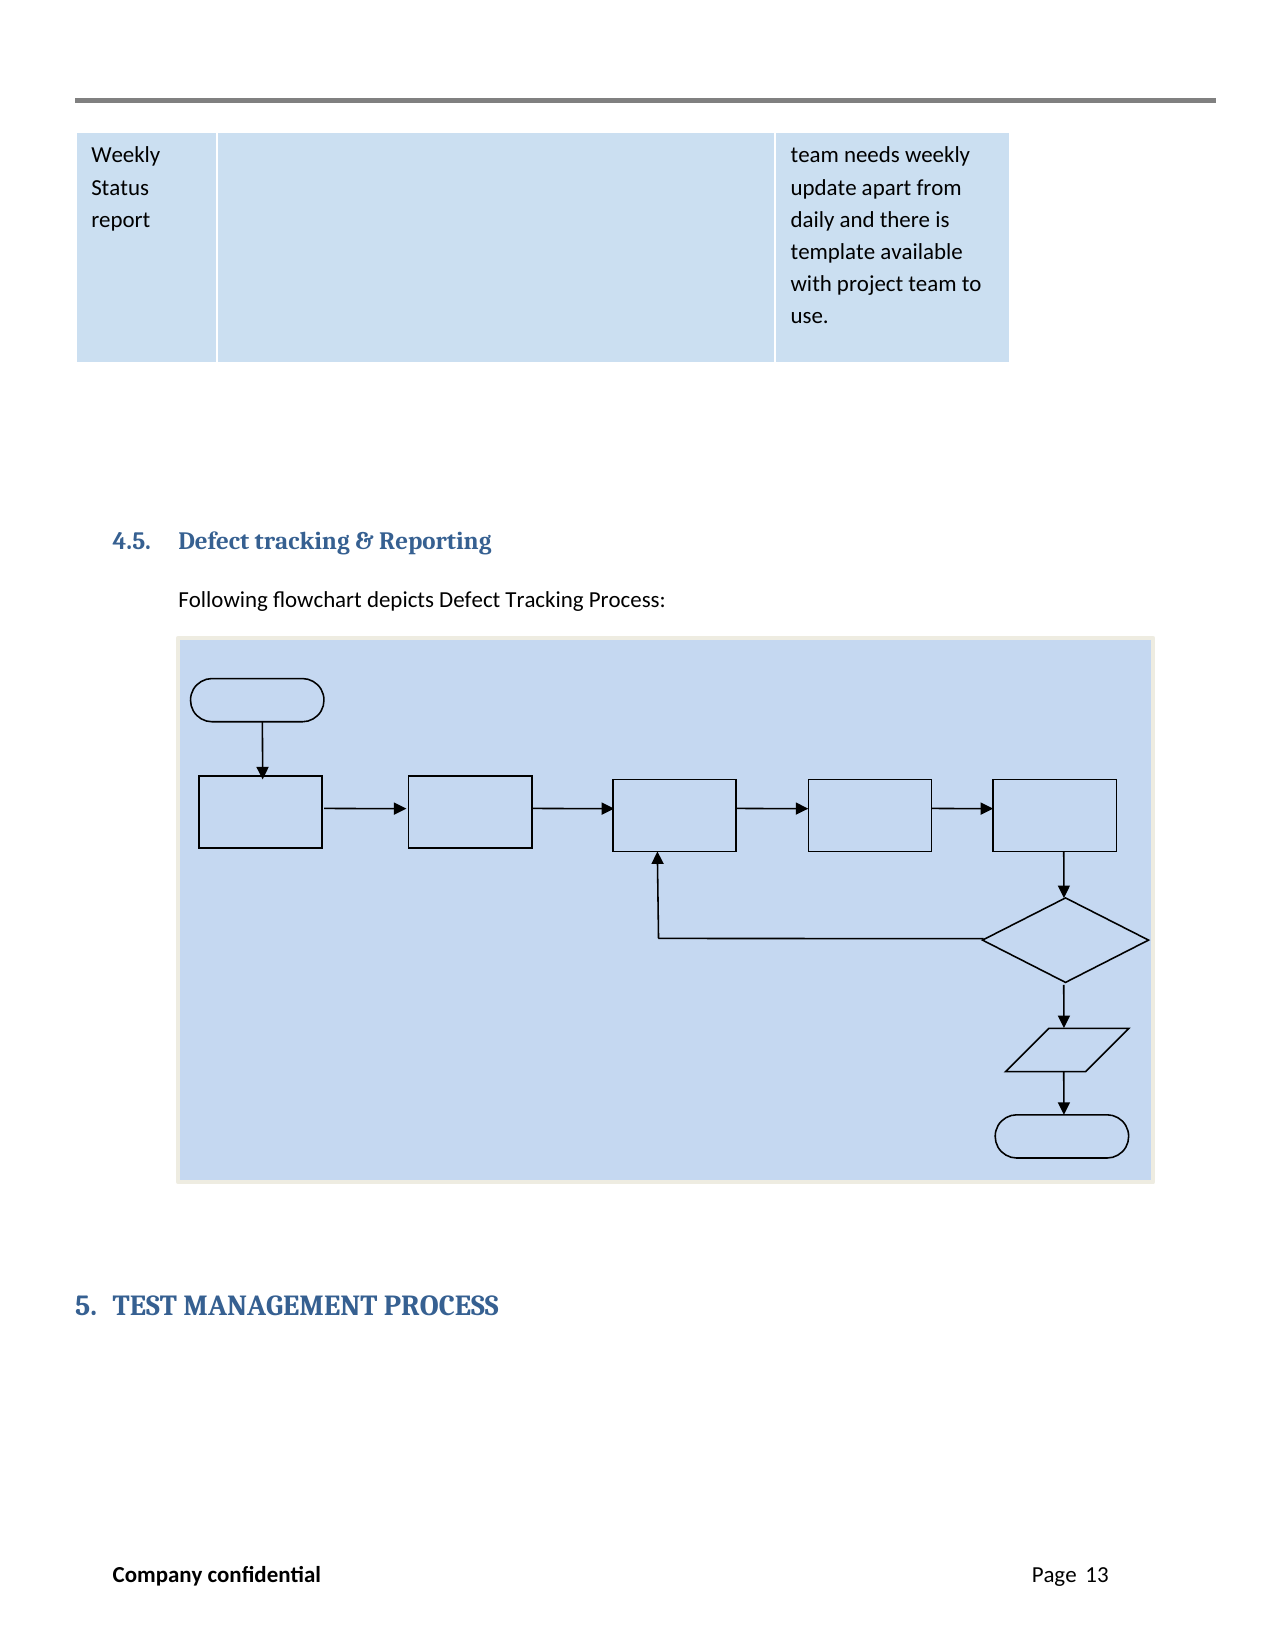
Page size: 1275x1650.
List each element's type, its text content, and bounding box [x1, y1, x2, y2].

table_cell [776, 133, 1009, 362]
text Following flowchart depicts Defect Tracking Process: [103, 585, 1125, 613]
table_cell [218, 133, 774, 362]
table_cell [77, 133, 216, 362]
subtitle Defect tracking & Reporting [112, 527, 1125, 556]
subtitle TEST MANAGEMENT PROCESS [75, 1289, 1125, 1323]
